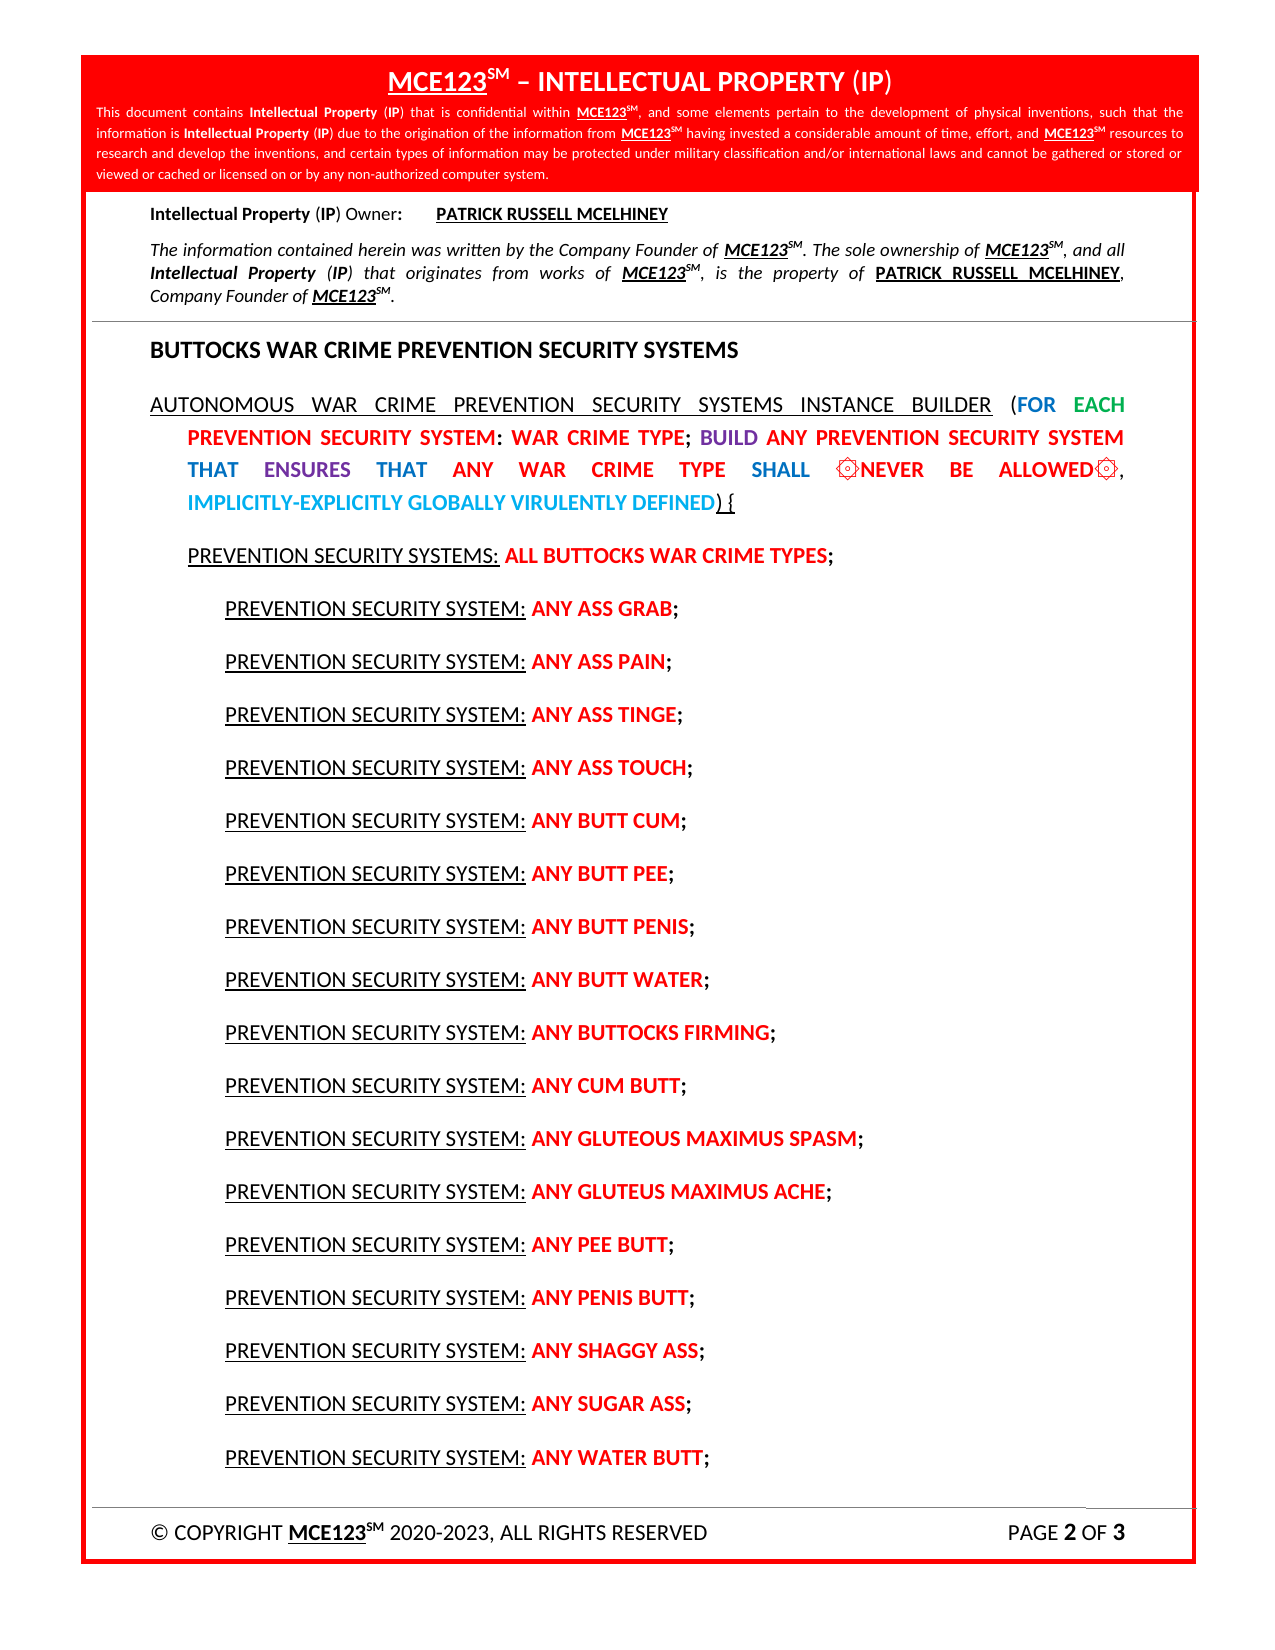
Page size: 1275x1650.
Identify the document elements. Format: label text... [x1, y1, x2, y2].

text PREVENTION SECURITY SYSTEMS: ALL BUTTOCKS WAR CRIME TYPES; [187, 541, 1125, 569]
text PREVENTION SECURITY SYSTEM: ANY WATER BUTT; [187, 1443, 1125, 1471]
text PREVENTION SECURITY SYSTEM: ANY SHAGGY ASS; [187, 1337, 1125, 1364]
text AUTONOMOUS WAR CRIME PREVENTION SECURITY SYSTEMS INSTANCE BUILDER (FOR EACH PREVENTION SECURITY SYSTEM: WAR CRIME TYPE; BUILD ANY PREVENTION SECURITY SYSTEM THAT ENSURES THAT ANY WAR CRIME TYPE SHALL ۞NEVER BE ALLOWED۞, IMPLICITLY-EXPLICITLY GLOBALLY VIRULENTLY DEFINED) { [150, 391, 1125, 516]
text PREVENTION SECURITY SYSTEM: ANY GLUTEUS MAXIMUS ACHE; [187, 1177, 1125, 1206]
text PREVENTION SECURITY SYSTEM: ANY ASS TOUCH; [187, 753, 1125, 781]
text PREVENTION SECURITY SYSTEM: ANY CUM BUTT; [187, 1071, 1125, 1099]
text PREVENTION SECURITY SYSTEM: ANY ASS TINGE; [187, 700, 1125, 728]
text PREVENTION SECURITY SYSTEM: ANY GLUTEOUS MAXIMUS SPASM; [187, 1124, 1125, 1152]
text PREVENTION SECURITY SYSTEM: ANY BUTT PEE; [187, 859, 1125, 887]
text PREVENTION SECURITY SYSTEM: ANY ASS PAIN; [187, 647, 1125, 675]
text PREVENTION SECURITY SYSTEM: ANY PEE BUTT; [187, 1231, 1125, 1258]
text PREVENTION SECURITY SYSTEM: ANY BUTT PENIS; [187, 912, 1125, 940]
text PREVENTION SECURITY SYSTEM: ANY BUTTOCKS FIRMING; [187, 1018, 1125, 1046]
text BUTTOCKS WAR CRIME PREVENTION SECURITY SYSTEMS [150, 335, 1125, 365]
text PREVENTION SECURITY SYSTEM: ANY SUGAR ASS; [187, 1389, 1125, 1418]
text PREVENTION SECURITY SYSTEM: ANY BUTT CUM; [187, 806, 1125, 834]
text PREVENTION SECURITY SYSTEM: ANY ASS GRAB; [187, 594, 1125, 622]
text PREVENTION SECURITY SYSTEM: ANY PENIS BUTT; [187, 1283, 1125, 1312]
text PREVENTION SECURITY SYSTEM: ANY BUTT WATER; [187, 965, 1125, 993]
